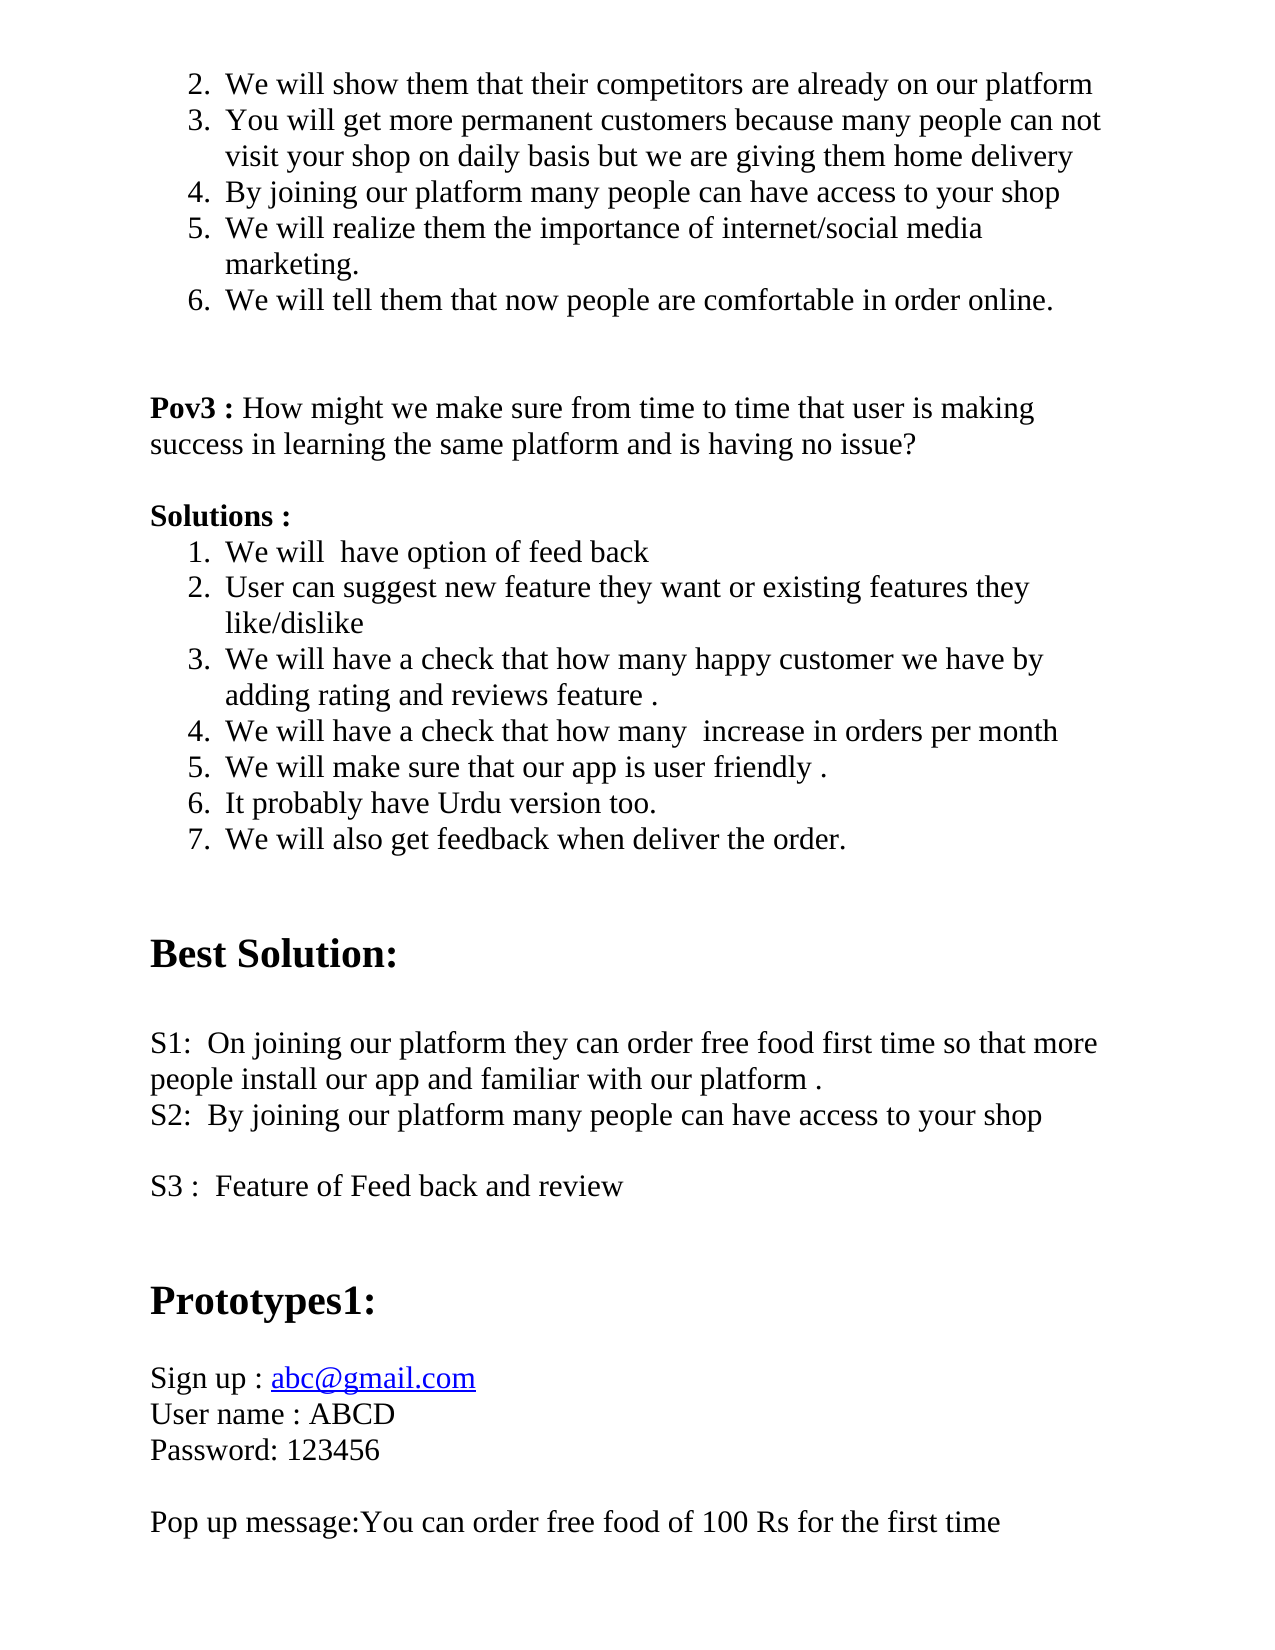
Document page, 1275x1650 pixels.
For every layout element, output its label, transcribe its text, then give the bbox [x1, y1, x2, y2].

text S2: By joining our platform many people can have access to your shop [150, 1096, 1125, 1132]
list User can suggest new feature they want or existing features they like/dislike [187, 569, 1125, 641]
list We will show them that their competitors are already on our platform [187, 66, 1125, 102]
list We will tell them that now people are comfortable in order online. [187, 281, 1125, 317]
list By joining our platform many people can have access to your shop [187, 173, 1125, 209]
list It probably have Urdu version too. [187, 784, 1125, 820]
list We will have a check that how many happy customer we have by adding rating and reviews feature . [187, 641, 1125, 712]
list We will also get feedback when deliver the order. [187, 820, 1125, 856]
list We will realize them the importance of internet/social media marketing. [187, 209, 1125, 281]
text Sign up : abc@gmail.com [150, 1359, 1125, 1395]
text Pop up message:You can order free food of 100 Rs for the first time [150, 1503, 1125, 1539]
list We will have option of feed back [187, 533, 1125, 569]
text Pov3 : How might we make sure from time to time that user is making success in learning the same platform and is having no issue? [150, 389, 1125, 461]
text Solutions : [150, 497, 1125, 533]
text User name : ABCD [150, 1395, 1125, 1431]
text Password: 123456 [150, 1431, 1125, 1467]
list We will make sure that our app is user friendly . [187, 748, 1125, 784]
text Best Solution: [150, 928, 1125, 976]
text S1: On joining our platform they can order free food first time so that more people install our app and familiar with our platform . [150, 1024, 1125, 1096]
text Prototypes1: [150, 1276, 1125, 1323]
text S3 : Feature of Feed back and review [150, 1168, 1125, 1204]
list We will have a check that how many increase in orders per month [187, 712, 1125, 748]
list You will get more permanent customers because many people can not visit your shop on daily basis but we are giving them home delivery [187, 102, 1125, 173]
